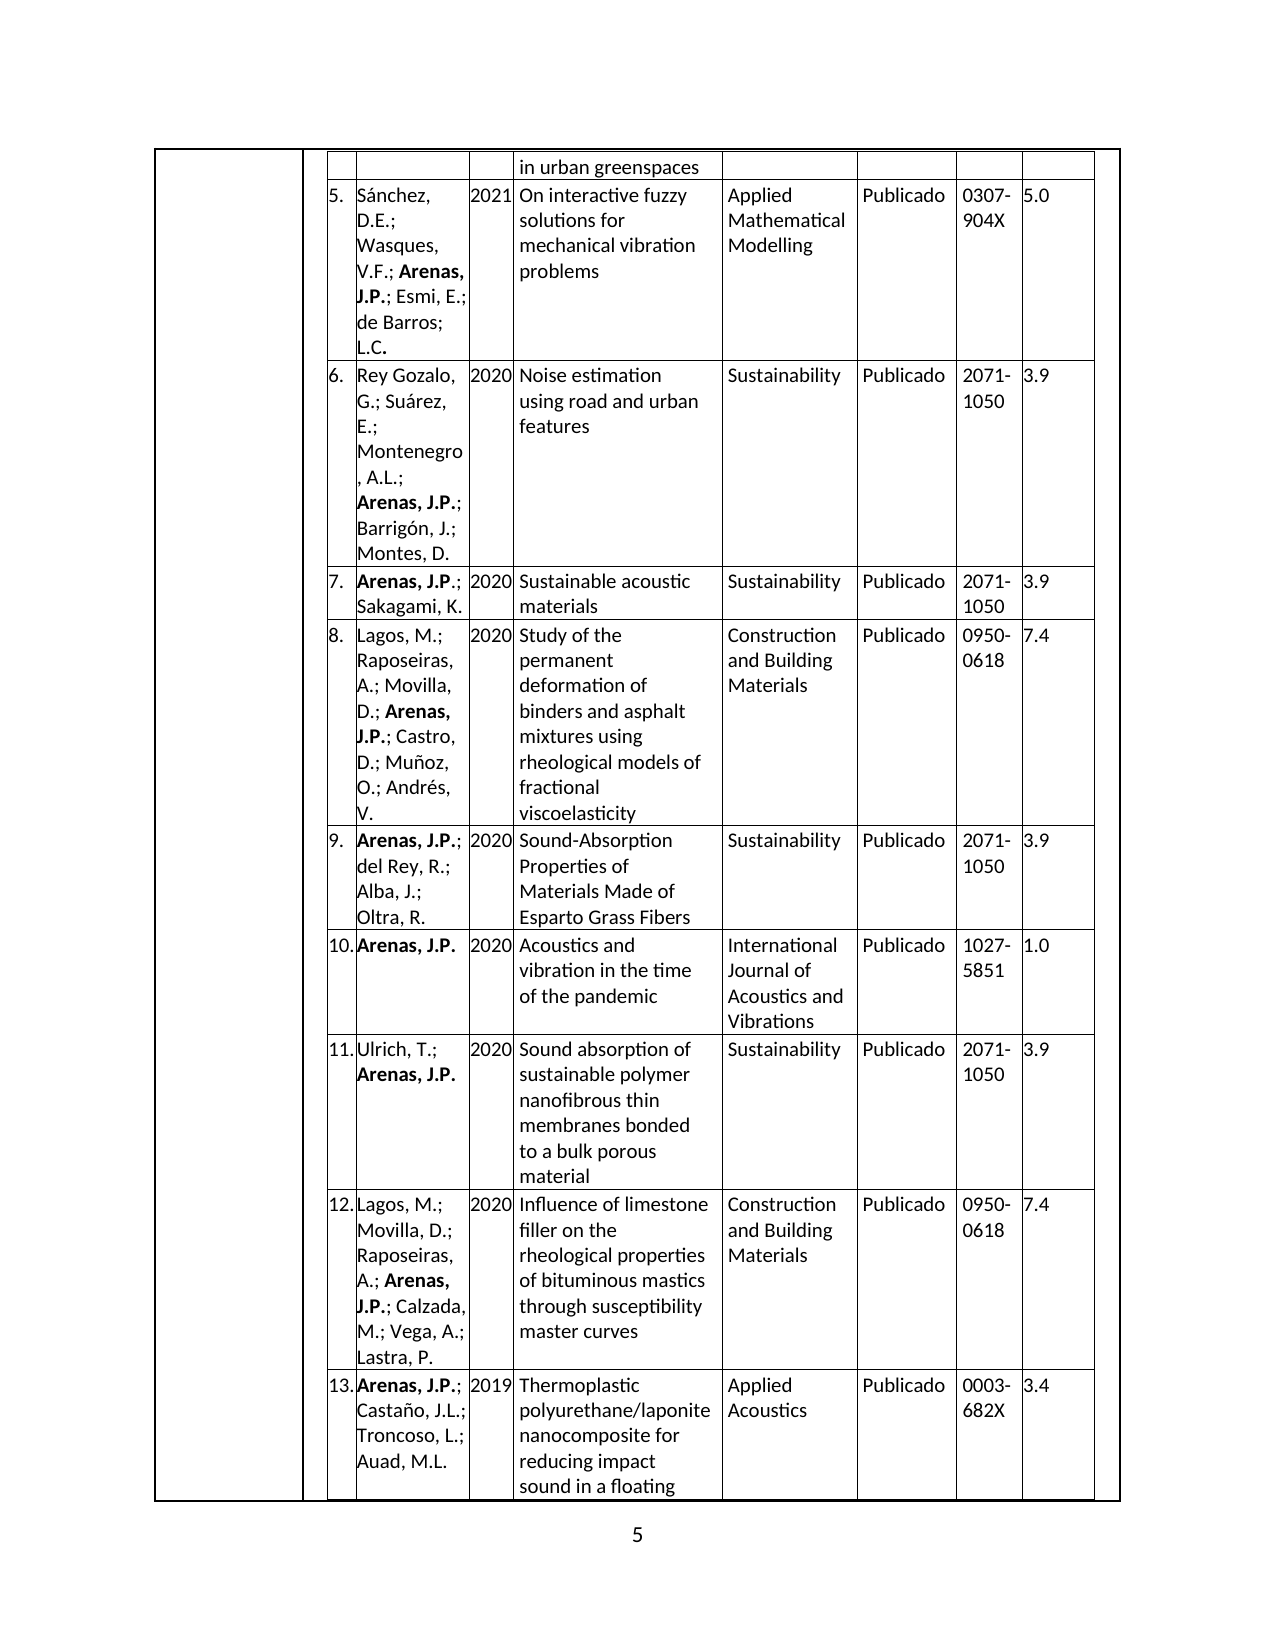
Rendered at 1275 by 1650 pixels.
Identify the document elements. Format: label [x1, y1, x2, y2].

table_cell [304, 150, 1119, 1500]
table_cell [156, 150, 302, 1500]
